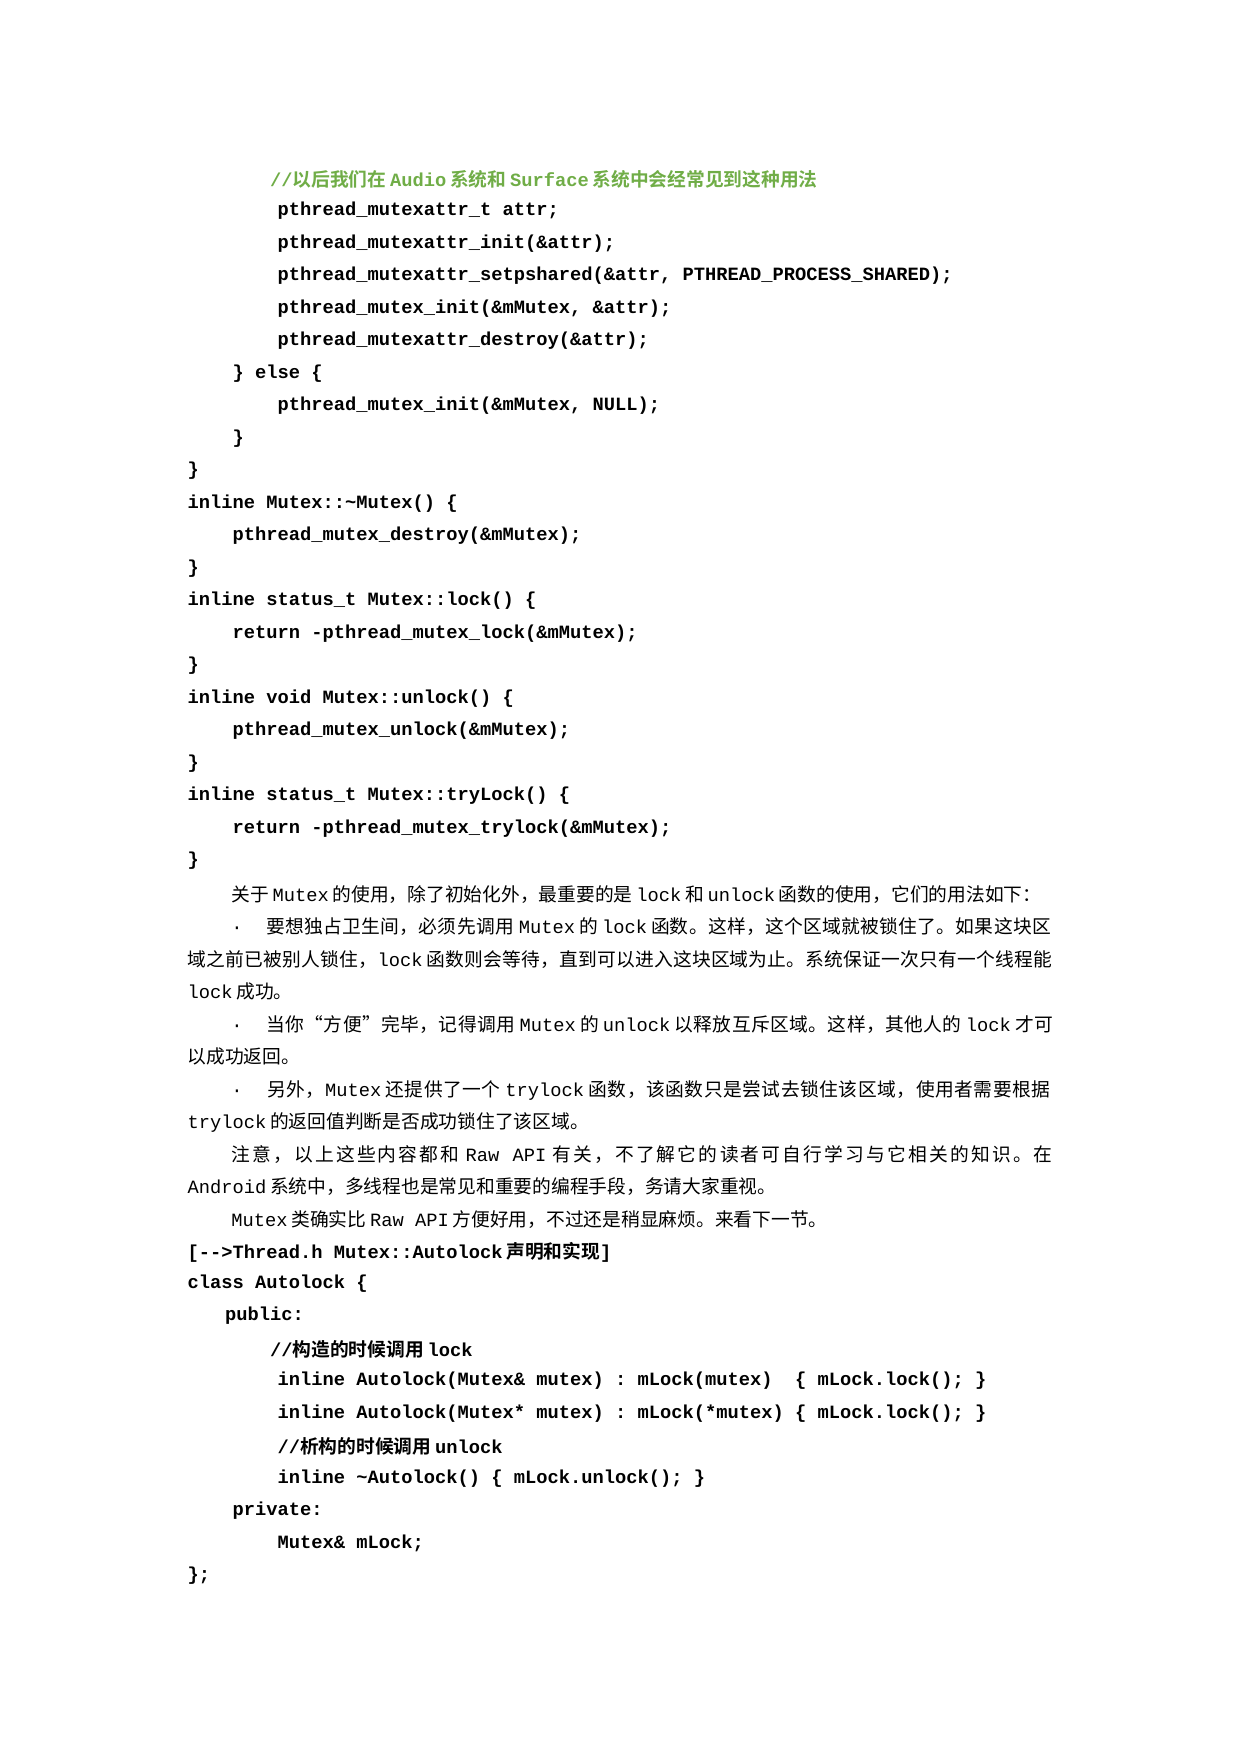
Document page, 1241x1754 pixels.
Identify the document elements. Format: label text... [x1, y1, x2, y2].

text Mutex& mLock; [187, 1527, 1053, 1559]
text inline ~Autolock() { mLock.unlock(); } [187, 1462, 1053, 1494]
text private: [187, 1494, 1053, 1527]
text pthread_mutex_destroy(&mMutex); [187, 519, 1053, 552]
text class Autolock { [187, 1267, 1053, 1299]
text Mutex类确实比Raw API方便好用，不过还是稍显麻烦。来看下一节。 [187, 1202, 1053, 1234]
text inline Autolock(Mutex& mutex) : mLock(mutex) { mLock.lock(); } [187, 1364, 1053, 1397]
text //构造的时候调用lock [187, 1332, 1053, 1364]
text } [187, 844, 1053, 877]
text }; [187, 1559, 1053, 1592]
text 注意，以上这些内容都和Raw API有关，不了解它的读者可自行学习与它相关的知识。在Android系统中，多线程也是常见和重要的编程手段，务请大家重视。 [187, 1137, 1053, 1202]
text 关于Mutex的使用，除了初始化外，最重要的是lock和unlock函数的使用，它们的用法如下： [187, 877, 1053, 909]
text pthread_mutexattr_t attr; [187, 194, 1053, 227]
text } else { [187, 357, 1053, 389]
text } [187, 454, 1053, 487]
text //析构的时候调用unlock [187, 1429, 1053, 1462]
text } [187, 552, 1053, 584]
text pthread_mutexattr_setpshared(&attr, PTHREAD_PROCESS_SHARED); [187, 259, 1053, 292]
text inline Mutex::~Mutex() { [187, 487, 1053, 519]
text pthread_mutex_unlock(&mMutex); [187, 714, 1053, 747]
text · 另外，Mutex还提供了一个trylock函数，该函数只是尝试去锁住该区域，使用者需要根据trylock的返回值判断是否成功锁住了该区域。 [187, 1072, 1053, 1137]
text · 当你“方便”完毕，记得调用Mutex的unlock以释放互斥区域。这样，其他人的lock才可以成功返回。 [187, 1007, 1053, 1072]
text inline Autolock(Mutex* mutex) : mLock(*mutex) { mLock.lock(); } [187, 1397, 1053, 1429]
text //以后我们在Audio系统和Surface系统中会经常见到这种用法 [187, 162, 1053, 194]
text inline void Mutex::unlock() { [187, 682, 1053, 714]
text pthread_mutexattr_destroy(&attr); [187, 324, 1053, 357]
text return -pthread_mutex_lock(&mMutex); [187, 617, 1053, 649]
text } [187, 747, 1053, 779]
text public: [187, 1299, 1053, 1332]
text pthread_mutex_init(&mMutex, NULL); [187, 389, 1053, 422]
text } [187, 422, 1053, 454]
text · 要想独占卫生间，必须先调用Mutex的lock函数。这样，这个区域就被锁住了。如果这块区域之前已被别人锁住，lock函数则会等待，直到可以进入这块区域为止。系统保证一次只有一个线程能lock成功。 [187, 909, 1053, 1007]
text inline status_t Mutex::tryLock() { [187, 779, 1053, 812]
text [-->Thread.h Mutex::Autolock声明和实现] [187, 1234, 1053, 1267]
text inline status_t Mutex::lock() { [187, 584, 1053, 617]
text pthread_mutex_init(&mMutex, &attr); [187, 292, 1053, 324]
text pthread_mutexattr_init(&attr); [187, 227, 1053, 259]
text return -pthread_mutex_trylock(&mMutex); [187, 812, 1053, 844]
text } [187, 649, 1053, 682]
